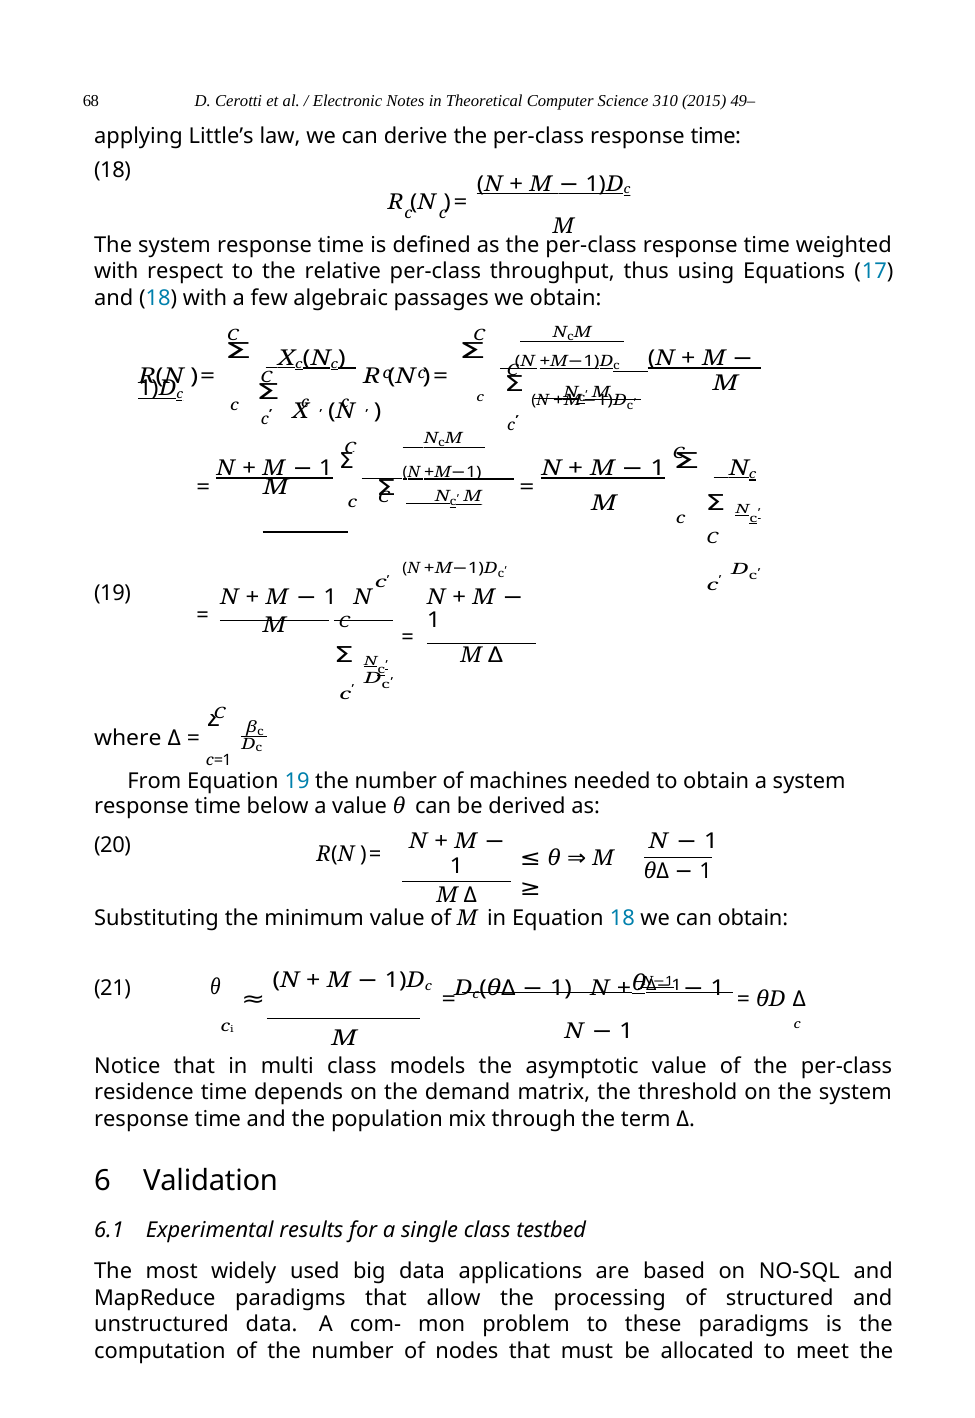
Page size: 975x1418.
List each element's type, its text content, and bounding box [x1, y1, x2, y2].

text = [401, 632, 540, 647]
text c′ Dc′ [706, 558, 908, 595]
text Notice that in multi class models the asymptotic value of the per-class residence time depends on the demand matrix, the threshold on the system response time and the population mix through the term Δ. [94, 1052, 893, 1132]
text Substituting the minimum value of M in Equation 18 we can obtain: [94, 908, 908, 930]
text N + M − 1 [427, 586, 540, 632]
text c=1 [206, 754, 908, 768]
text c Σ Nc′ M M [476, 367, 908, 405]
text M c Σ Nc′ [591, 491, 908, 516]
text c′ Dc′ [339, 667, 908, 704]
text (19) [94, 582, 137, 605]
text (18) [97, 165, 128, 180]
text (N +M−1)Dc′ [402, 556, 540, 579]
text c′ [173, 570, 390, 587]
text (20) [94, 829, 137, 859]
text θΔ − 1 [644, 853, 908, 884]
subtitle Validation [94, 1159, 908, 1199]
text R(N )= [316, 838, 400, 867]
text N + M − 1 [402, 829, 511, 878]
text M c Σ Nc′ M [263, 480, 512, 537]
list Experimental results for a single class testbed [94, 1214, 908, 1244]
text From Equation 19 the number of machines needed to obtain a system response time below a value θ can be derived as: [94, 768, 908, 820]
text Dc [241, 741, 908, 754]
text M Δ [402, 882, 511, 908]
text Dc(θΔ − 1) N + N−1 − 1 [454, 946, 908, 1002]
text N + M − 1 N [220, 587, 390, 609]
text The system response time is defined as the per-class response time weighted with respect to the relative per-class throughput, thus using Equations (17) and (18) with a few algebraic passages we obtain: [94, 231, 893, 311]
text ≤ θ ⇒ M ≥ [519, 842, 635, 902]
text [94, 1258, 893, 1365]
text C βc [213, 712, 908, 741]
text c c M [71, 197, 908, 224]
text c Σ X ′ (N ′ ) [230, 379, 425, 425]
text R (N )= (N + M − 1)Dc [387, 172, 908, 196]
text N − 1 [648, 829, 908, 853]
text applying Little’s law, we can derive the per-class response time: [94, 120, 908, 150]
text ci M [220, 1008, 357, 1052]
text C C NcM [227, 321, 908, 345]
text Σ Nc′ M Δ [71, 647, 766, 666]
text N − 1 c [564, 1014, 908, 1044]
text = [196, 609, 390, 626]
